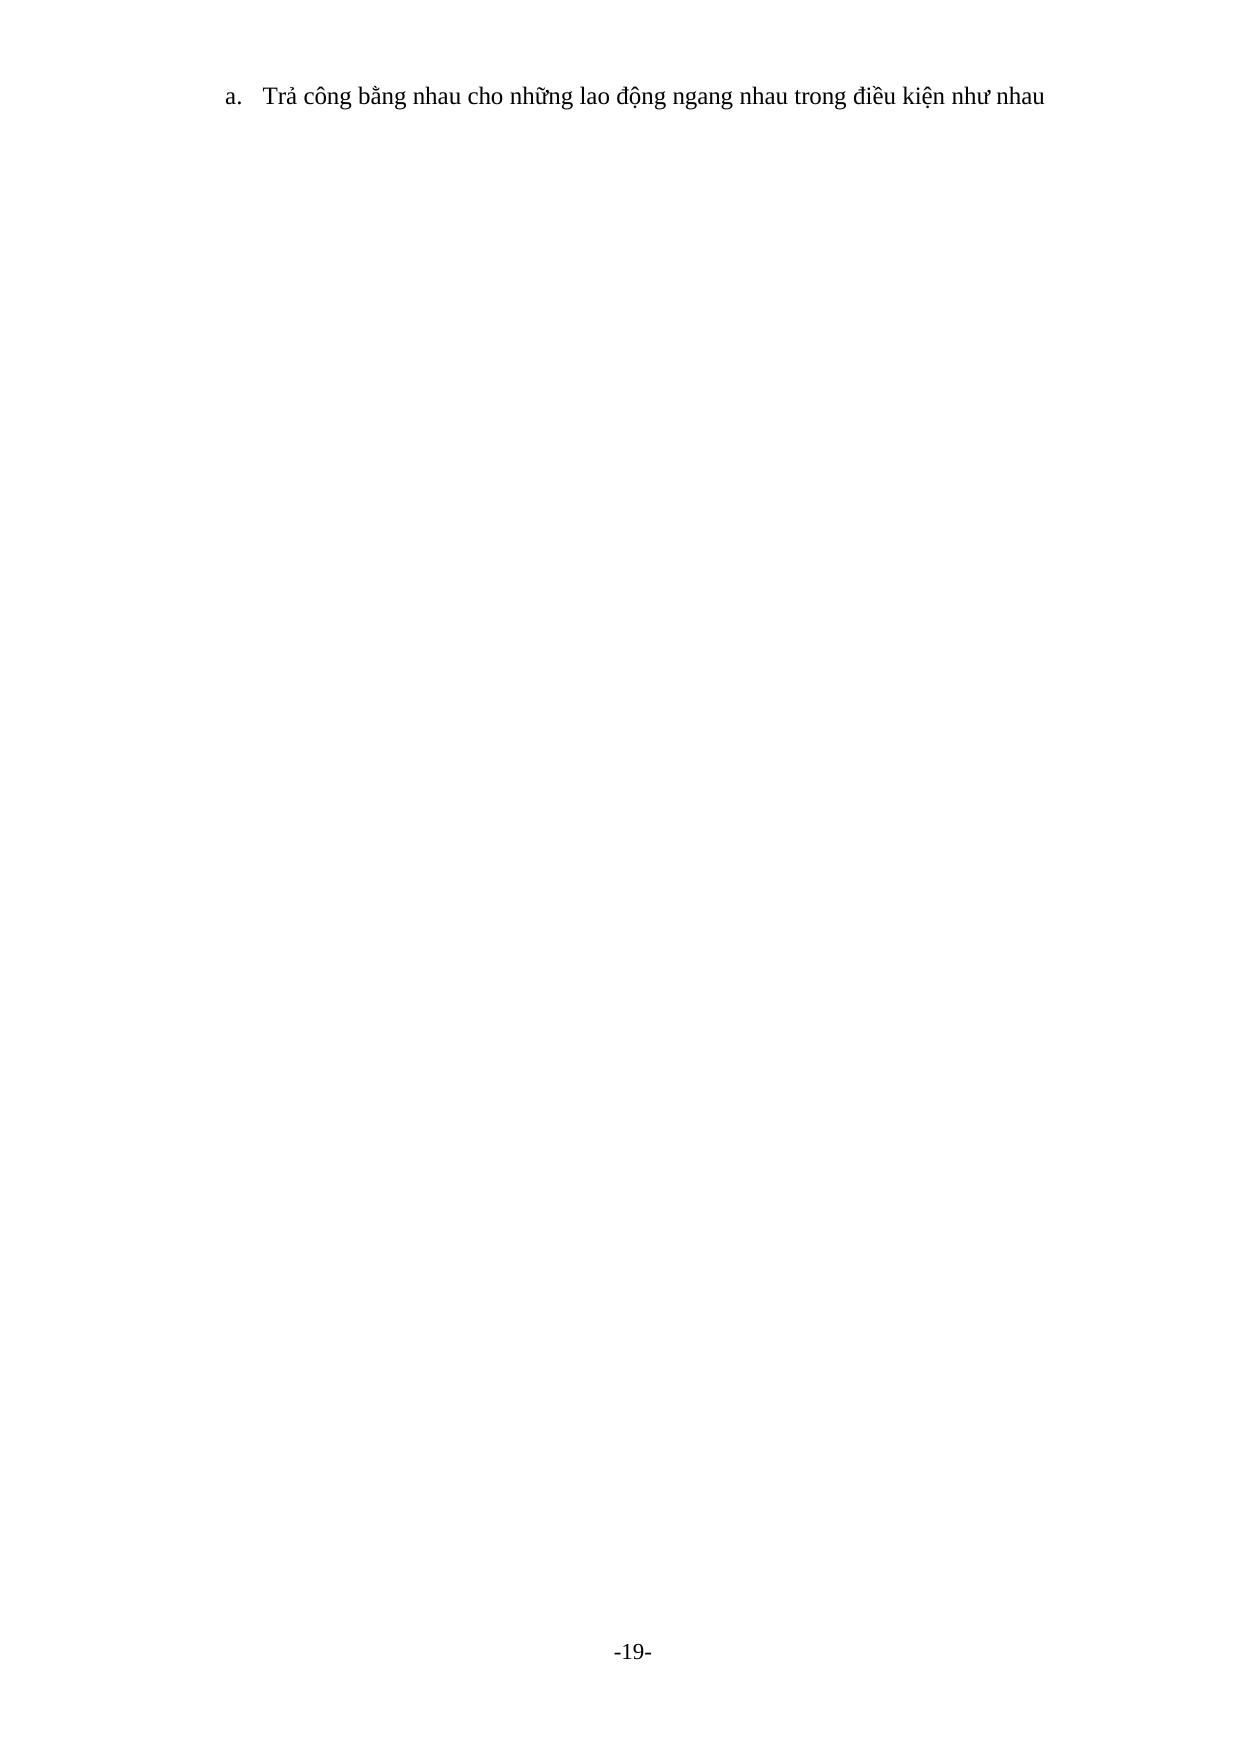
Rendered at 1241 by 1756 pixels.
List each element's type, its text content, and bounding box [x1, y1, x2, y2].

subtitle Trả công bằng nhau cho những lao động ngang nhau trong điều kiện như nhau [225, 81, 1138, 110]
